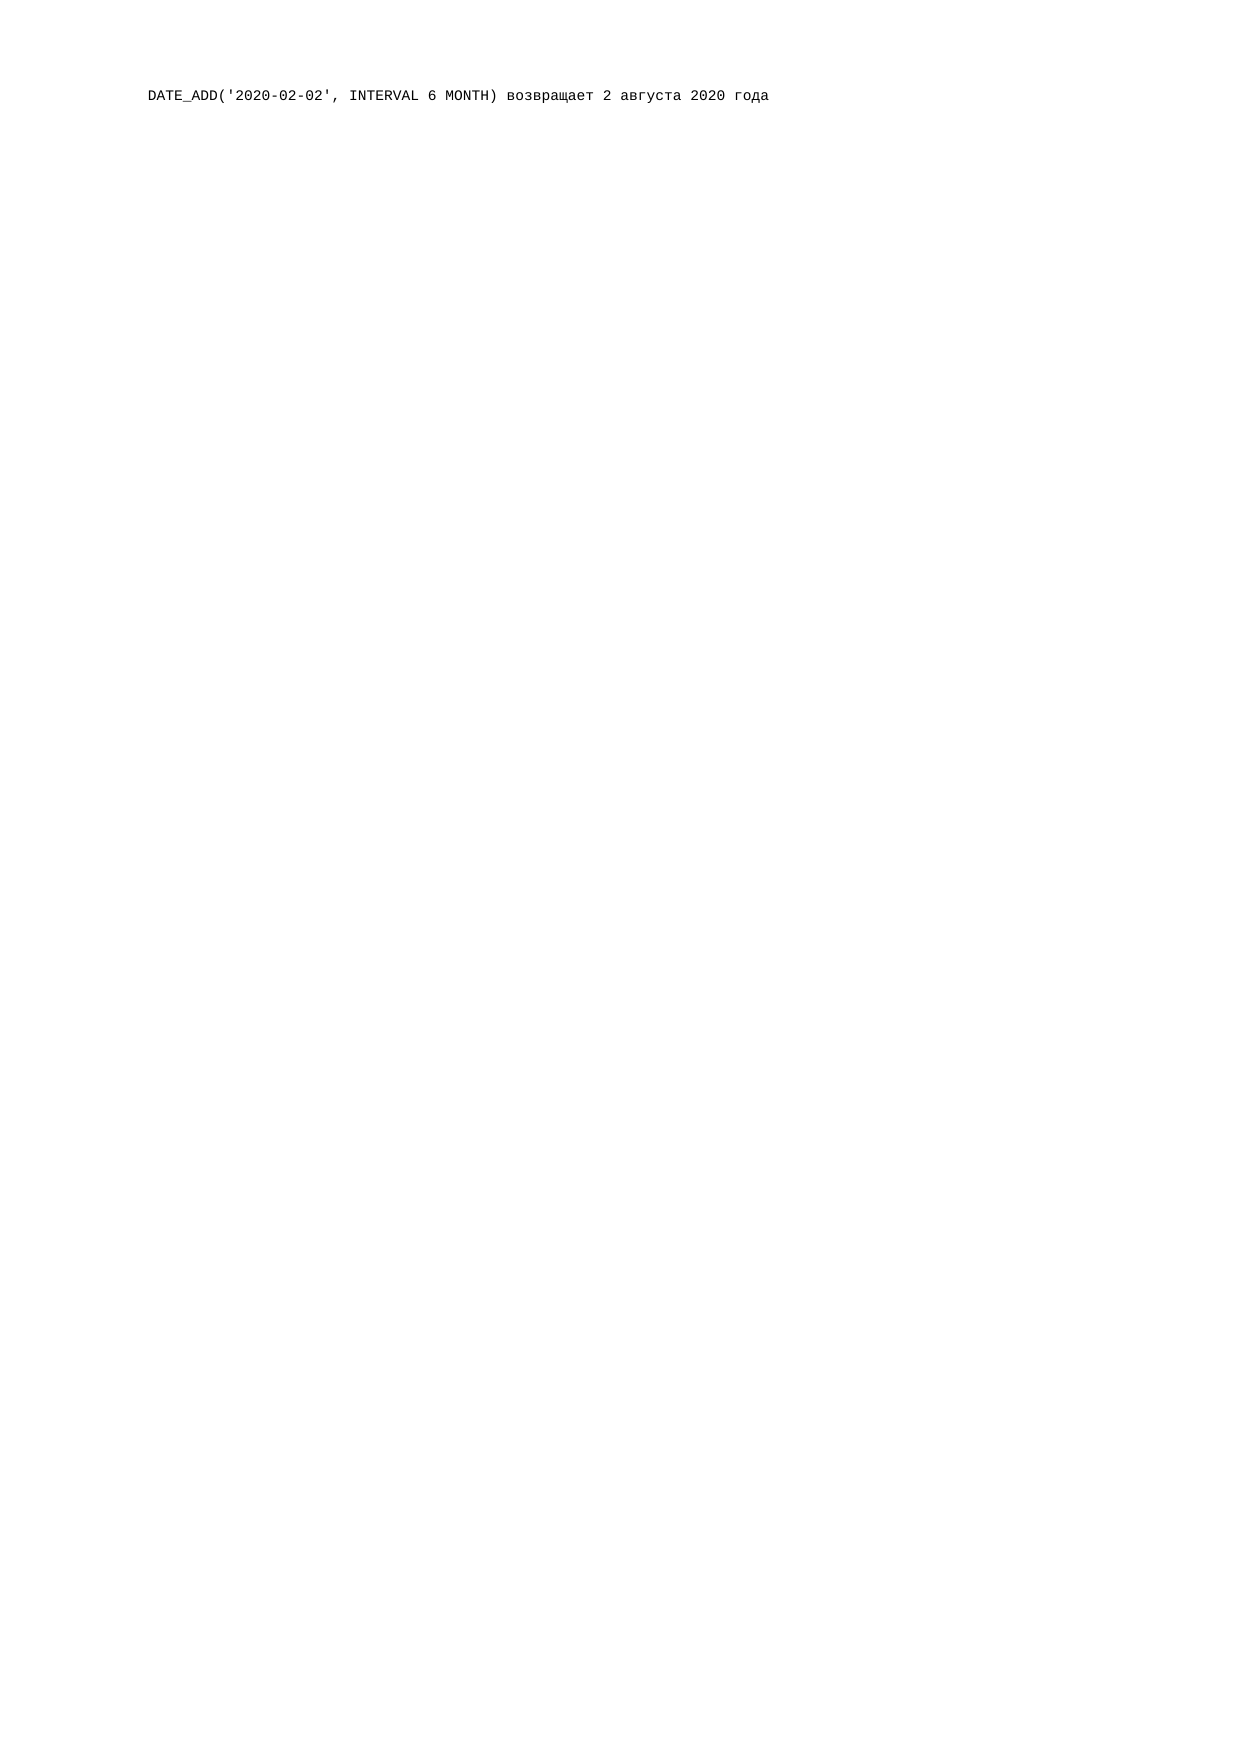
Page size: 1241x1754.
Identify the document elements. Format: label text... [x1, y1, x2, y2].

text DATE_ADD('2020-02-02', INTERVAL 6 MONTH) возвращает 2 августа 2020 года [148, 88, 1152, 105]
